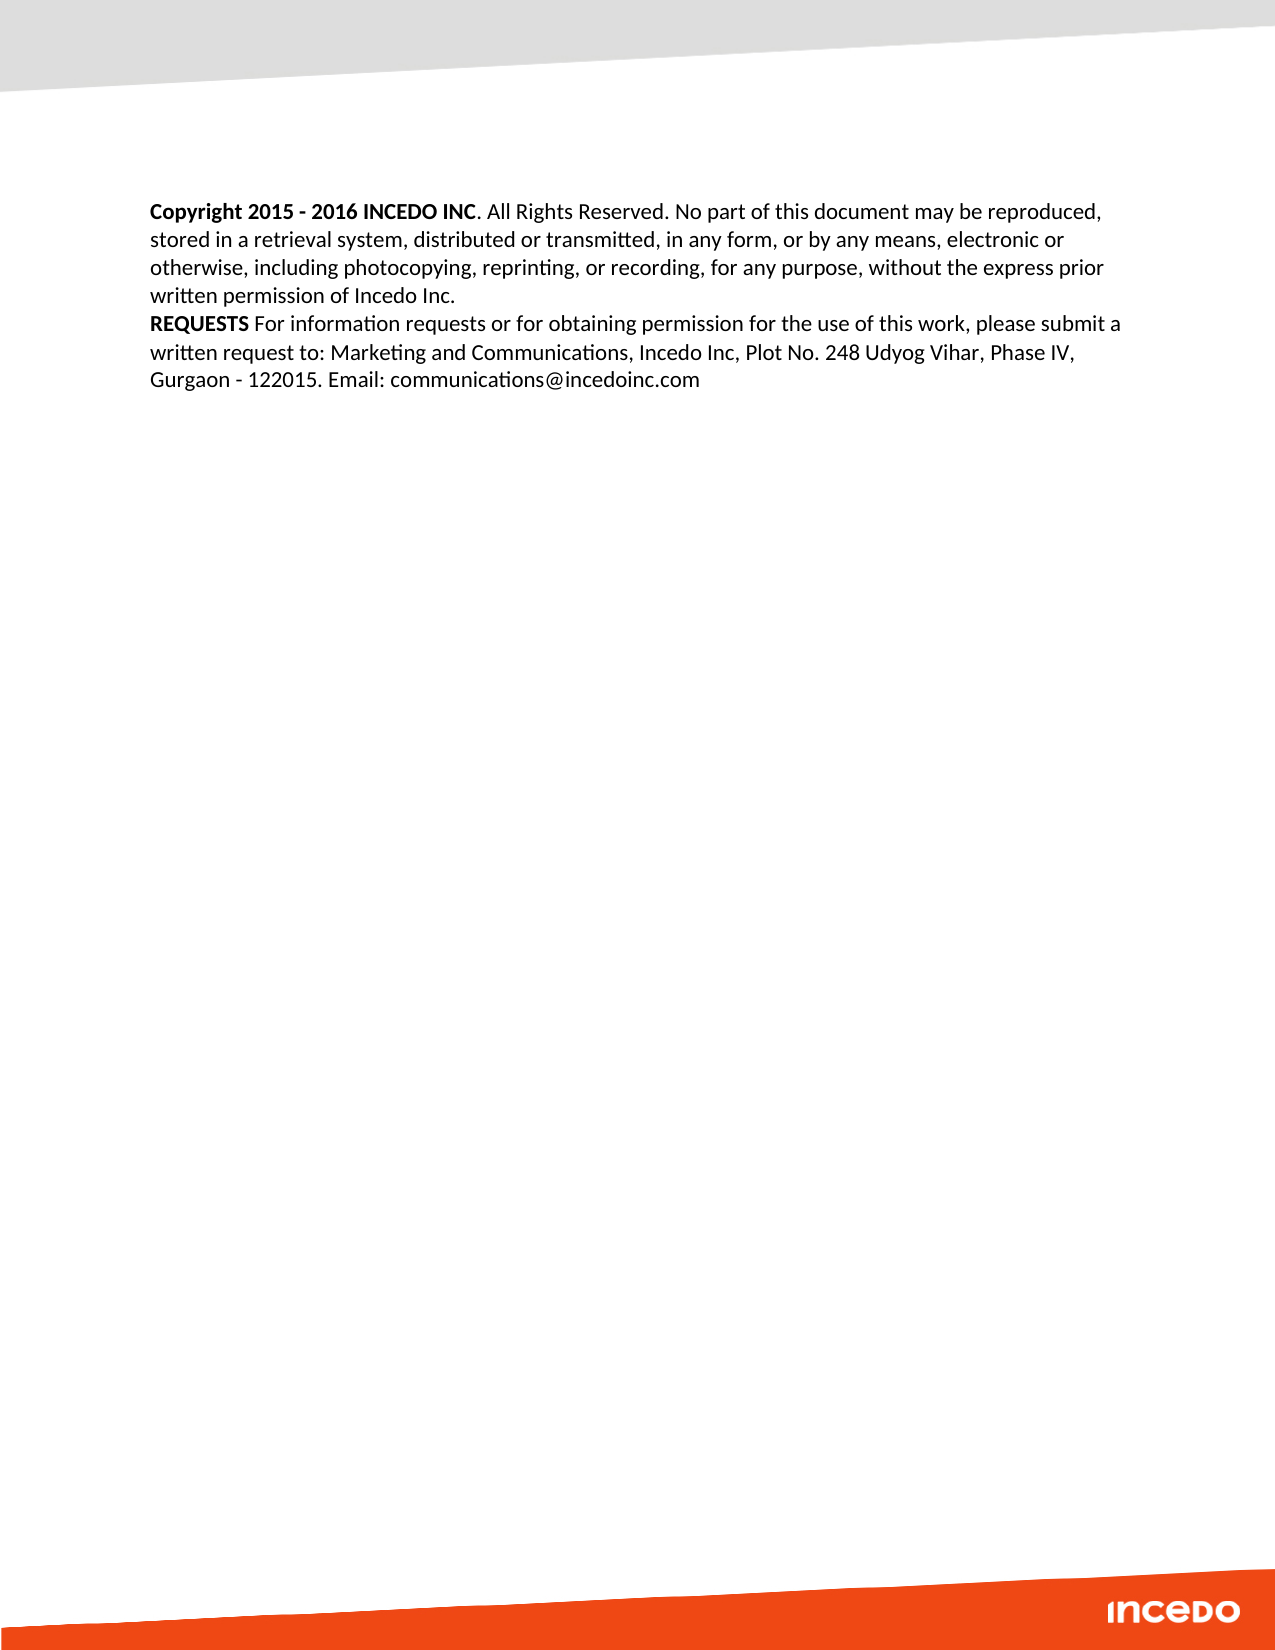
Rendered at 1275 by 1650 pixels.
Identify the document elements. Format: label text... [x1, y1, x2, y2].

text Copyright 2015 - 2016 INCEDO INC. All Rights Reserved. No part of this document may be reproduced, stored in a retrieval system, distributed or transmitted, in any form, or by any means, electronic or otherwise, including photocopying, reprinting, or recording, for any purpose, without the express prior written permission of Incedo Inc. [150, 197, 1125, 309]
text REQUESTS For information requests or for obtaining permission for the use of this work, please submit a written request to: Marketing and Communications, Incedo Inc, Plot No. 248 Udyog Vihar, Phase IV, Gurgaon - 122015. Email: communications@incedoinc.com [150, 309, 1125, 394]
picture [1, 1451, 1275, 1650]
picture [0, 0, 1275, 329]
